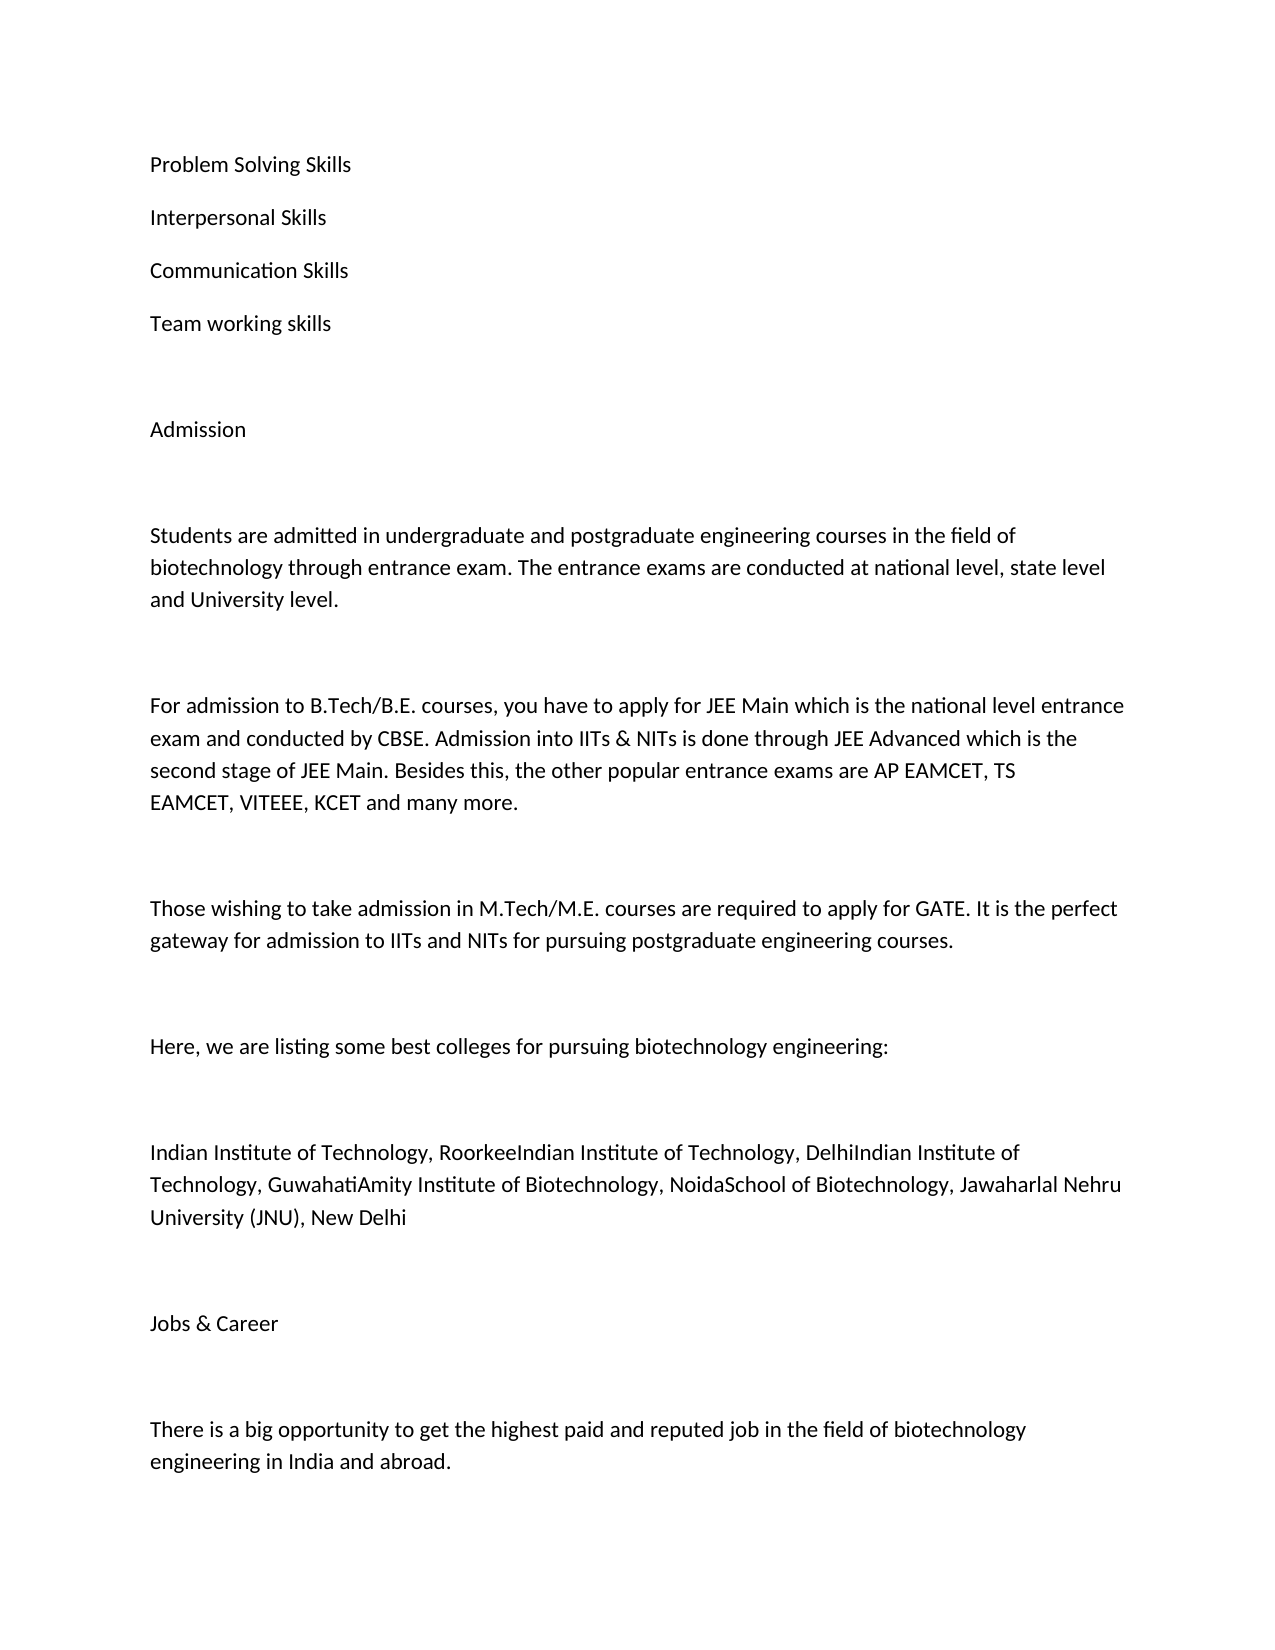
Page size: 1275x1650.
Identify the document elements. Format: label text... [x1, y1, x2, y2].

text Interpersonal Skills [150, 203, 1125, 231]
text Those wishing to take admission in M.Tech/M.E. courses are required to apply for GATE. It is the perfect gateway for admission to IITs and NITs for pursuing postgraduate engineering courses. [150, 894, 1125, 954]
text There is a big opportunity to get the highest paid and reputed job in the field of biotechnology engineering in India and abroad. [150, 1415, 1125, 1475]
text Indian Institute of Technology, RoorkeeIndian Institute of Technology, DelhiIndian Institute of Technology, GuwahatiAmity Institute of Biotechnology, NoidaSchool of Biotechnology, Jawaharlal Nehru University (JNU), New Delhi [150, 1138, 1125, 1231]
text Team working skills [150, 309, 1125, 337]
text Here, we are listing some best colleges for pursuing biotechnology engineering: [150, 1032, 1125, 1060]
text Admission [150, 415, 1125, 443]
text For admission to B.Tech/B.E. courses, you have to apply for JEE Main which is the national level entrance exam and conducted by CBSE. Admission into IITs & NITs is done through JEE Advanced which is the second stage of JEE Main. Besides this, the other popular entrance exams are AP EAMCET, TS EAMCET, VITEEE, KCET and many more. [150, 692, 1125, 816]
text Students are admitted in undergraduate and postgraduate engineering courses in the field of biotechnology through entrance exam. The entrance exams are conducted at national level, state level and University level. [150, 521, 1125, 613]
text Jobs & Career [150, 1309, 1125, 1337]
text Problem Solving Skills [150, 150, 1125, 178]
text Communication Skills [150, 256, 1125, 284]
